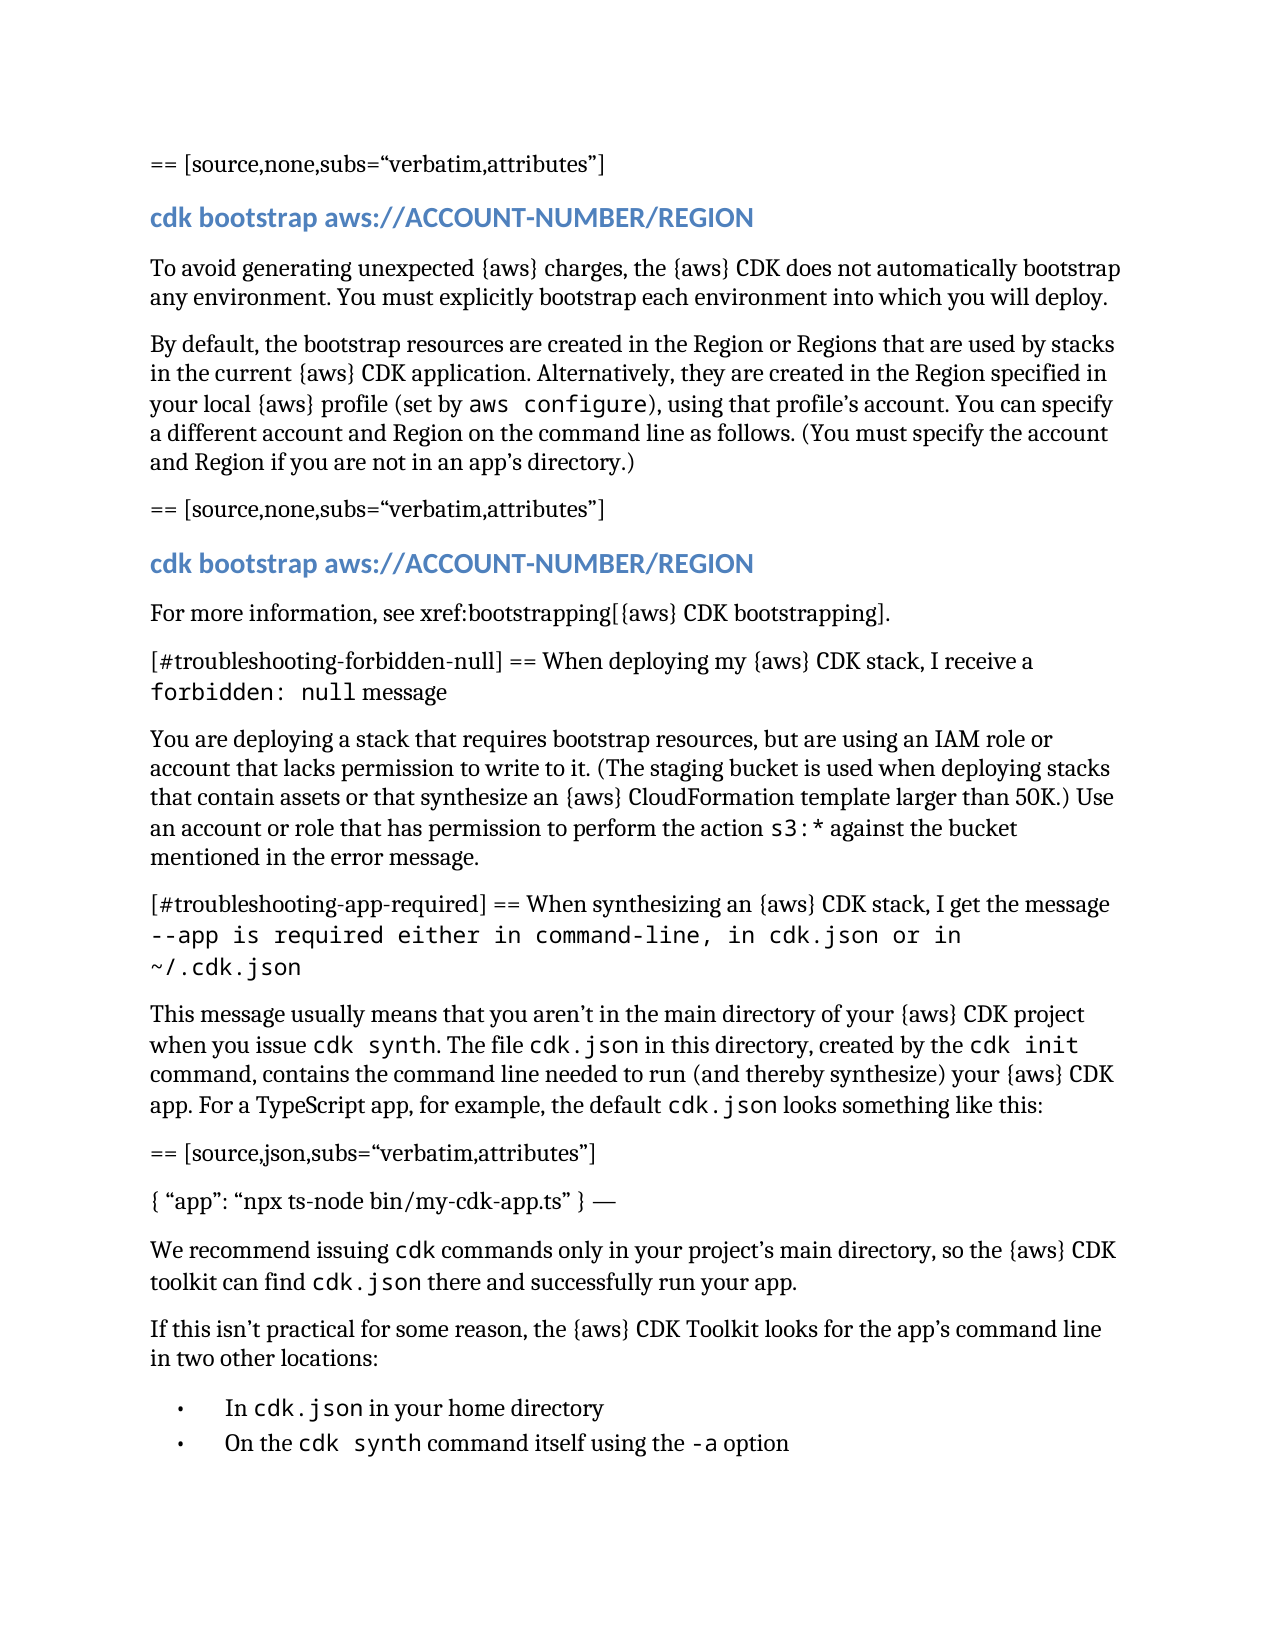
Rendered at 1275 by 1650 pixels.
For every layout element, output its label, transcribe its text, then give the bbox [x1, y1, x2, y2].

text == [source,none,subs=“verbatim,attributes”] [150, 495, 1125, 524]
text This message usually means that you aren’t in the main directory of your {aws} CDK project when you issue cdk synth. The file cdk.json in this directory, created by the cdk init command, contains the command line needed to run (and thereby synthesize) your {aws} CDK app. For a TypeScript app, for example, the default cdk.json looks something like this: [150, 1000, 1125, 1120]
text [#troubleshooting-app-required] == When synthesizing an {aws} CDK stack, I get the message --app is required either in command-line, in cdk.json or in ~/.cdk.json [150, 890, 1125, 982]
text == [source,json,subs=“verbatim,attributes”] [150, 1139, 1125, 1168]
text { “app”: “npx ts-node bin/my-cdk-app.ts” } — [150, 1187, 1125, 1215]
text For more information, see xref:bootstrapping[{aws} CDK bootstrapping]. [150, 599, 1125, 628]
list On the cdk synth command itself using the -a option [175, 1427, 1125, 1458]
text [#troubleshooting-forbidden-null] == When deploying my {aws} CDK stack, I receive a forbidden: null message [150, 647, 1125, 707]
text If this isn’t practical for some reason, the {aws} CDK Toolkit looks for the app’s command line in two other locations: [150, 1315, 1125, 1373]
text We recommend issuing cdk commands only in your project’s main directory, so the {aws} CDK toolkit can find cdk.json there and successfully run your app. [150, 1234, 1125, 1297]
subtitle cdk bootstrap aws://ACCOUNT-NUMBER/REGION [150, 199, 1125, 235]
text == [source,none,subs=“verbatim,attributes”] [150, 150, 1125, 179]
text To avoid generating unexpected {aws} charges, the {aws} CDK does not automatically bootstrap any environment. You must explicitly bootstrap each environment into which you will deploy. [150, 254, 1125, 311]
subtitle cdk bootstrap aws://ACCOUNT-NUMBER/REGION [150, 545, 1125, 580]
list In cdk.json in your home directory [175, 1392, 1125, 1423]
text You are deploying a stack that requires bootstrap resources, but are using an IAM role or account that lacks permission to write to it. (The staging bucket is used when deploying stacks that contain assets or that synthesize an {aws} CloudFormation template larger than 50K.) Use an account or role that has permission to perform the action s3:* against the bucket mentioned in the error message. [150, 725, 1125, 872]
text By default, the bootstrap resources are created in the Region or Regions that are used by stacks in the current {aws} CDK application. Alternatively, they are created in the Region specified in your local {aws} profile (set by aws configure), using that profile’s account. You can specify a different account and Region on the command line as follows. (You must specify the account and Region if you are not in an app’s directory.) [150, 330, 1125, 476]
